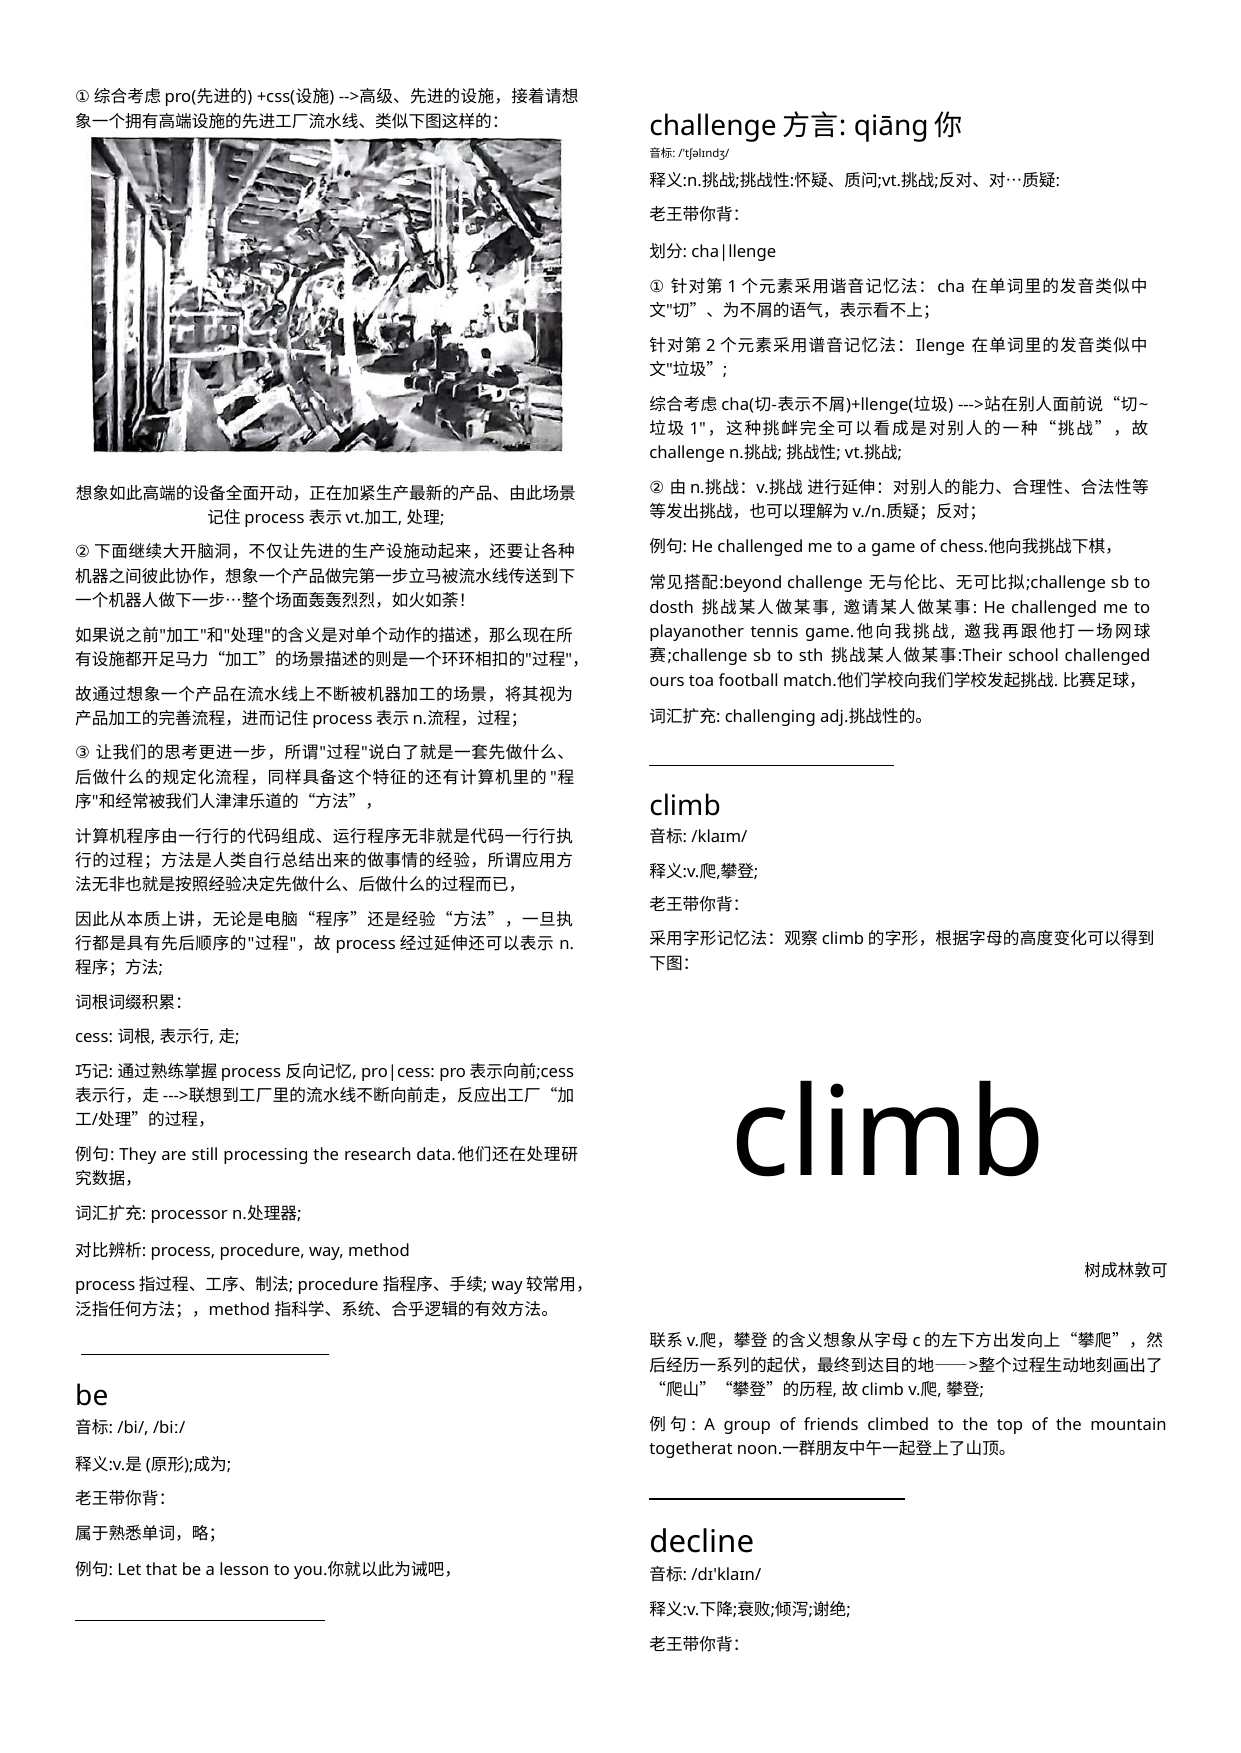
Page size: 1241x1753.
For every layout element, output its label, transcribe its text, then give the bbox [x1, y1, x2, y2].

text 音标: /dɪ'klaɪn/ [649, 1561, 1167, 1585]
picture [85, 131, 567, 457]
text 词根词缀积累： [75, 989, 578, 1013]
text 例句: He challenged me to a game of chess.他向我挑战下棋， [649, 533, 1167, 557]
text 例句: They are still processing the research data.他们还在处理研究数据， [75, 1141, 578, 1189]
text 因此从本质上讲，无论是电脑“程序”还是经验“方法”，一旦执行都是具有先后顺序的"过程"，故 process经过延伸还可以表示 n.程序；方法; [75, 906, 574, 978]
text ① 针对第1个元素采用谐音记忆法：cha 在单词里的发音类似中文"切”、为不屑的语气，表示看不上； [649, 273, 1148, 321]
text 常见搭配:beyond challenge 无与伦比、无可比拟;challenge sb to dosth 挑战某人做某事, 邀请某人做某事: He challenged me to playanother tennis game.他向我挑战, 邀我再跟他打一场网球赛;challenge sb to sth 挑战某人做某事:Their school challenged ours toa football match.他们学校向我们学校发起挑战. 比赛足球， [649, 569, 1151, 691]
text climb [730, 1043, 1167, 1211]
text 例句: Let that be a lesson to you.你就以此为诫吧， [75, 1556, 578, 1581]
text 释义:v.下降;衰败;倾泻;谢绝; [649, 1596, 1167, 1620]
text 老王带你背： [649, 891, 1167, 915]
text 释义:v.爬,攀登; [649, 858, 1167, 882]
text ②下面继续大开脑洞，不仅让先进的生产设施动起来，还要让各种机器之间彼此协作，想象一个产品做完第一步立马被流水线传送到下一个机器人做下一步…整个场面轰轰烈烈，如火如荼！ [75, 538, 576, 611]
text challenge方言: qiāng你 [649, 102, 1167, 144]
text be [75, 1374, 578, 1414]
text 老王带你背： [649, 1631, 1167, 1655]
text 老王带你背： [75, 1485, 578, 1509]
text 音标: /klaɪm/ [649, 823, 1167, 848]
text 综合考虑cha(切-表示不屑)+llenge(垃圾) --->站在别人面前说“切~垃圾1"，这种挑衅完全可以看成是对别人的一种“挑战”，故 challenge n.挑战; 挑战性; vt.挑战; [649, 391, 1148, 463]
text 如果说之前"加工"和"处理"的含义是对单个动作的描述，那么现在所有设施都开足马力“加工”的场景描述的则是一个环环相扣的"过程"， [75, 622, 574, 670]
text 释义:n.挑战;挑战性:怀疑、质问;vt.挑战;反对、对…质疑: [649, 167, 1167, 191]
text 音标: /bi/, /biː/ [75, 1414, 578, 1438]
text 老王带你背： [649, 201, 1167, 226]
text ② 由n.挑战：v.挑战 进行延伸：对别人的能力、合理性、合法性等等发出挑战，也可以理解为v./n.质疑；反对； [649, 474, 1148, 522]
text decline [649, 1517, 1167, 1561]
text 计算机程序由一行行的代码组成、运行程序无非就是代码一行行执行的过程；方法是人类自行总结出来的做事情的经验，所谓应用方法无非也就是按照经验决定先做什么、后做什么的过程而已， [75, 823, 574, 895]
text cess: 词根, 表示行, 走; [75, 1023, 578, 1047]
text 划分: cha|llenge [649, 238, 1167, 262]
text 联系v.爬，攀登 的含义想象从字母c的左下方出发向上“攀爬”，然后经历一系列的起伏，最终到达目的地——>整个过程生动地刻画出了“爬山”“攀登”的历程, 故climb v.爬, 攀登; [649, 1327, 1163, 1400]
text 针对第2个元素采用谱音记忆法：Ilenge 在单词里的发音类似中文"垃圾”; [649, 332, 1148, 380]
text 例句: A group of friends climbed to the top of the mountain togetherat noon.一群朋友中午一起登上了山顶。 [649, 1411, 1167, 1459]
text 想象如此高端的设备全面开动，正在加紧生产最新的产品、由此场景记住 process 表示vt.加工, 处理; [75, 480, 576, 528]
text ①综合考虑pro(先进的) +css(设施) -->高级、先进的设施，接着请想象一个拥有高端设施的先进工厂流水线、类似下图这样的： [75, 83, 578, 132]
text 树成林敦可 [647, 1257, 1167, 1281]
text 对比辨析: process, procedure, way, method [75, 1237, 578, 1261]
text 属于熟悉单词，略； [75, 1520, 578, 1544]
text 释义:v.是 (原形);成为; [75, 1451, 578, 1475]
text 故通过想象一个产品在流水线上不断被机器加工的场景，将其视为产品加工的完善流程，进而记住 process表示n.流程，过程； [75, 681, 574, 729]
text climb [649, 784, 1167, 823]
text 巧记: 通过熟练掌握process 反向记忆, pro|cess: pro表示向前;cess表示行，走 --->联想到工厂里的流水线不断向前走，反应出工厂“加工/处理”的过程， [75, 1058, 574, 1131]
text 采用字形记忆法：观察climb的字形，根据字母的高度变化可以得到下图： [649, 925, 1155, 974]
text 词汇扩充: processor n.处理器; [75, 1200, 578, 1224]
text ③ 让我们的思考更进一步，所谓"过程"说白了就是一套先做什么、后做什么的规定化流程，同样具备这个特征的还有计算机里的"程序"和经常被我们人津津乐道的“方法”， [75, 739, 574, 812]
text process指过程、工序、制法; procedure 指程序、手续; way较常用，泛指任何方法；，method 指科学、系统、合乎逻辑的有效方法。 [75, 1271, 576, 1320]
text 词汇扩充: challenging adj.挑战性的。 [649, 703, 1167, 728]
text 音标: /'tʃəlɪndʒ/ [649, 144, 1167, 160]
